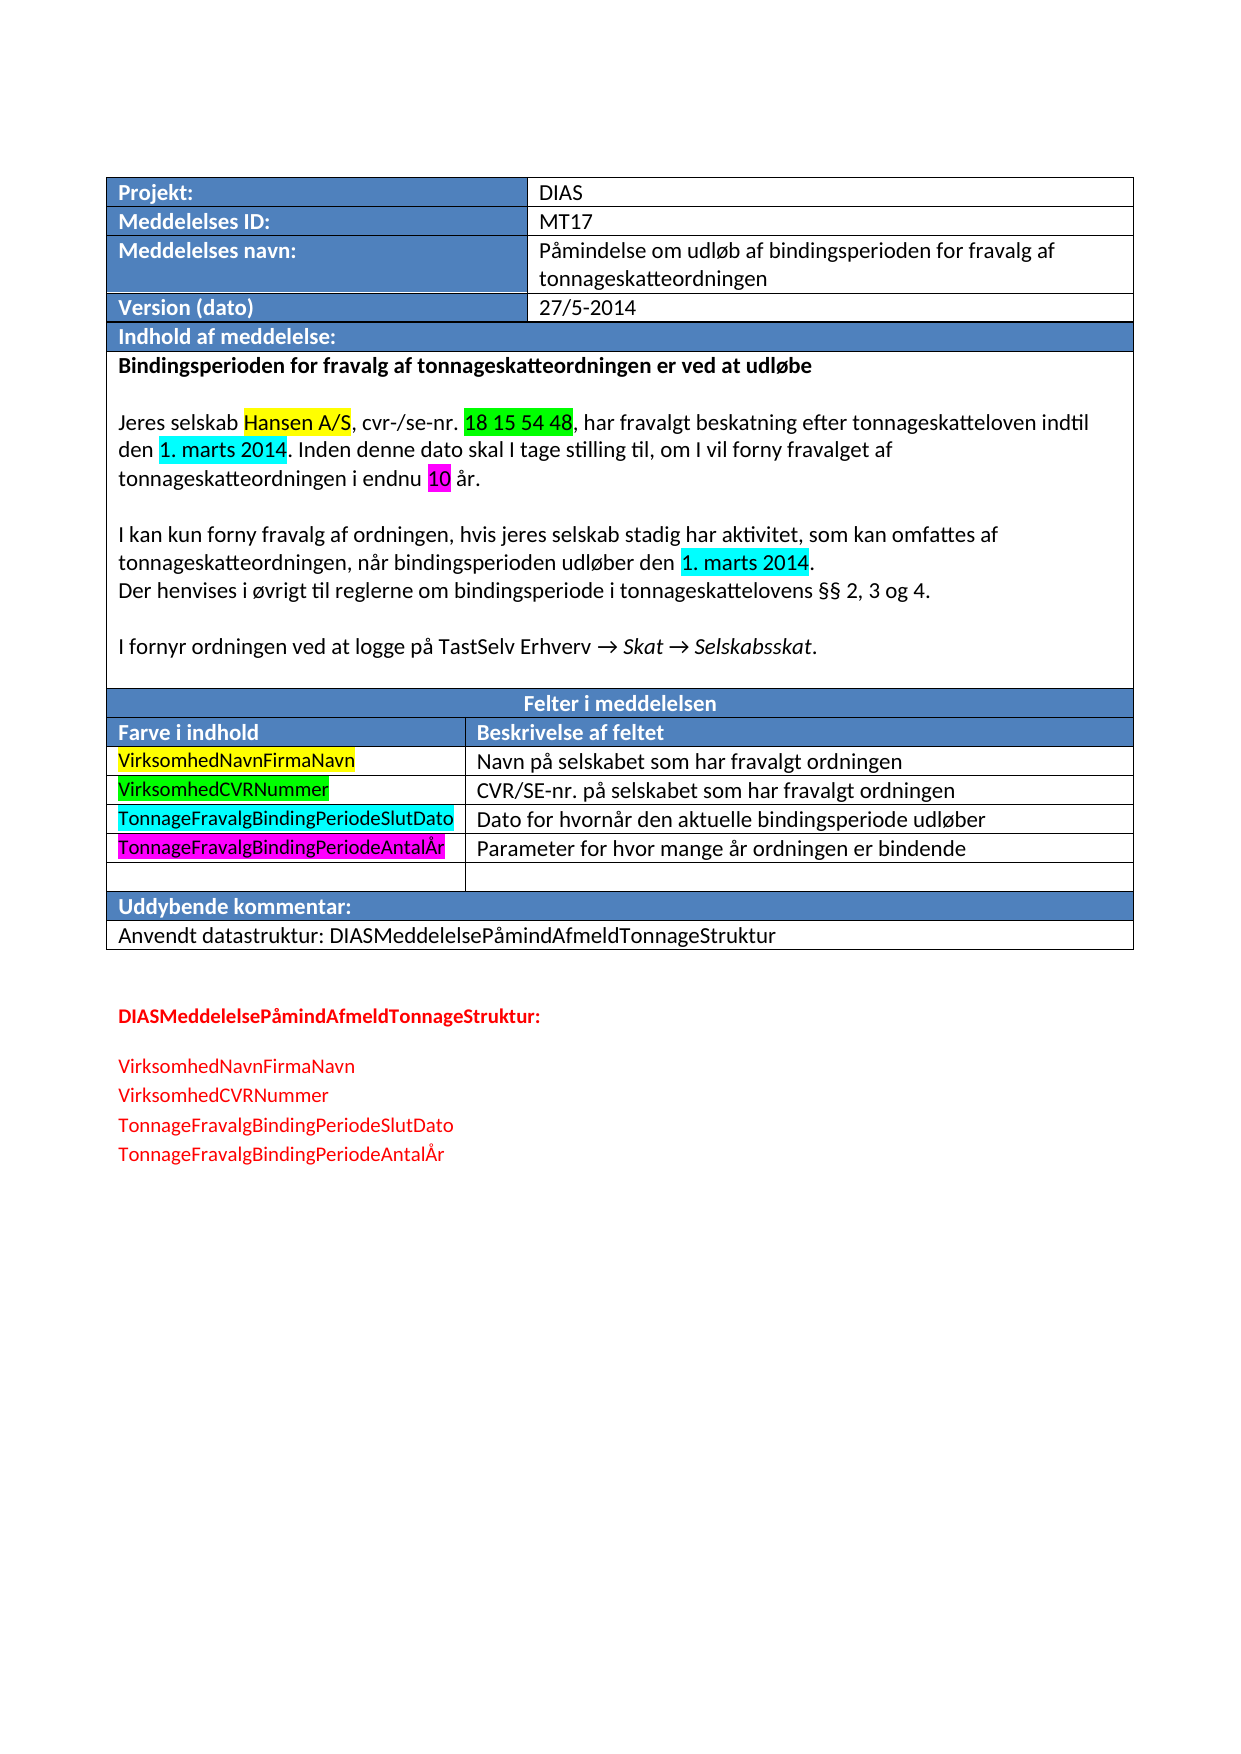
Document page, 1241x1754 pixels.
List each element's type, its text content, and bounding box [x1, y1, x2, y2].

text VirksomhedNavnFirmaNavn [118, 1053, 1122, 1079]
table_cell TonnageFravalgBindingPeriodeSlutDato [107, 805, 465, 833]
table_cell Felter i meddelelsen [107, 689, 1133, 717]
table_cell Påmindelse om udløb af bindingsperioden for fravalg af tonnageskatteordningen [528, 236, 1133, 292]
table_cell 27/5-2014 [528, 294, 1133, 321]
table_cell Anvendt datastruktur: DIASMeddelelsePåmindAfmeldTonnageStruktur [107, 921, 1133, 949]
table_cell MT17 [528, 207, 1133, 235]
table_cell Parameter for hvor mange år ordningen er bindende [466, 834, 1133, 862]
text DIASMeddelelsePåmindAfmeldTonnageStruktur: [118, 1003, 1122, 1029]
table_cell Bindingsperioden for fravalg af tonnageskatteordningen er ved at udløbe Jeres selskab Hansen A/S, cvr-/se-nr. 18 15 54 48, har fravalgt beskatning efter tonnageskatteloven indtil den 1. marts 2014. Inden denne dato skal I tage stilling til, om I vil forny fravalget af tonnageskatteordningen i endnu 10 år. I kan kun forny fravalg af ordningen, hvis jeres selskab stadig har aktivitet, som kan omfattes af tonnageskatteordningen, når bindingsperioden udløber den 1. marts 2014. Der henvises i øvrigt til reglerne om bindingsperiode i tonnageskattelovens §§ 2, 3 og 4. I fornyr ordningen ved at logge på TastSelv Erhverv → Skat → Selskabsskat. [107, 352, 1133, 688]
table_cell Uddybende kommentar: [107, 892, 1133, 920]
table_cell Dato for hvornår den aktuelle bindingsperiode udløber [466, 805, 1133, 833]
table_header Projekt: [107, 178, 527, 206]
table_cell Meddelelses navn: [107, 236, 527, 292]
table_cell Navn på selskabet som har fravalgt ordningen [466, 747, 1133, 775]
table_cell Beskrivelse af feltet [466, 718, 1133, 746]
table_cell Farve i indhold [107, 718, 465, 746]
text TonnageFravalgBindingPeriodeAntalÅr [118, 1141, 1122, 1166]
table_cell Meddelelses ID: [107, 207, 527, 235]
text VirksomhedCVRNummer [118, 1083, 1122, 1108]
table_cell [107, 863, 465, 891]
table_cell VirksomhedNavnFirmaNavn [107, 747, 465, 775]
table_cell Indhold af meddelelse: [107, 323, 1133, 351]
table_header DIAS [528, 178, 1133, 206]
text TonnageFravalgBindingPeriodeSlutDato [118, 1112, 1122, 1137]
table_cell [466, 863, 1133, 891]
table_cell TonnageFravalgBindingPeriodeAntalÅr [107, 834, 465, 862]
table_cell CVR/SE-nr. på selskabet som har fravalgt ordningen [466, 776, 1133, 804]
table_cell VirksomhedCVRNummer [107, 776, 465, 804]
table_cell Version (dato) [107, 294, 527, 321]
